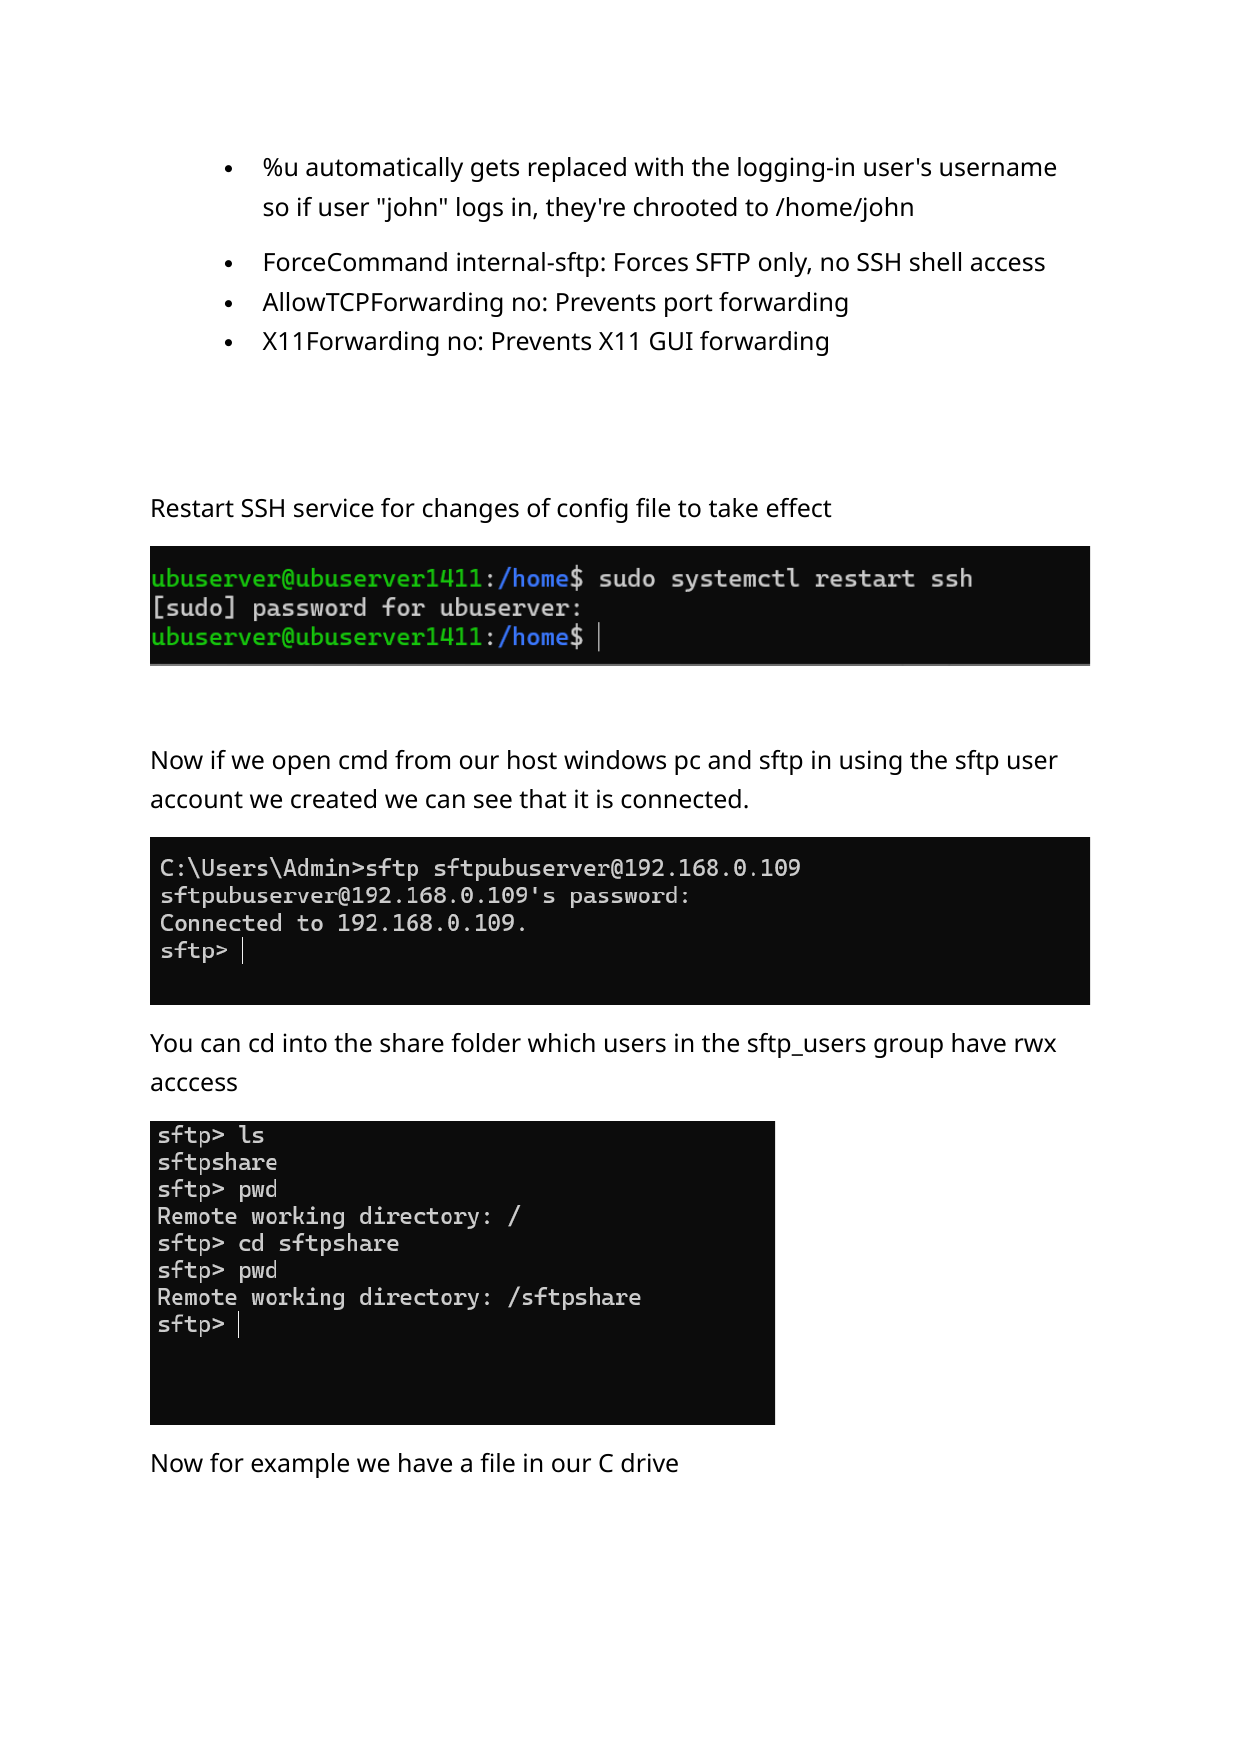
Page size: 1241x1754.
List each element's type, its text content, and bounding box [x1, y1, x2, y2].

picture [150, 546, 1091, 666]
list %u automatically gets replaced with the logging-in user's username so if user "john" logs in, they're chrooted to /home/john [225, 150, 1090, 223]
list AllowTCPForwarding no: Prevents port forwarding [225, 284, 1090, 318]
picture [150, 837, 1091, 1005]
text Now for example we have a file in our C drive [150, 1446, 1090, 1480]
text You can cd into the share folder which users in the sftp_users group have rwx acccess [150, 1026, 1090, 1099]
list ForceCommand internal-sftp: Forces SFTP only, no SSH shell access [225, 245, 1090, 279]
list X11Forwarding no: Prevents X11 GUI forwarding [225, 323, 1090, 357]
picture [150, 1121, 775, 1425]
text Now if we open cmd from our host windows pc and sftp in using the sftp user account we created we can see that it is connected. [150, 743, 1090, 816]
text Restart SSH service for changes of config file to take effect [150, 491, 1090, 525]
